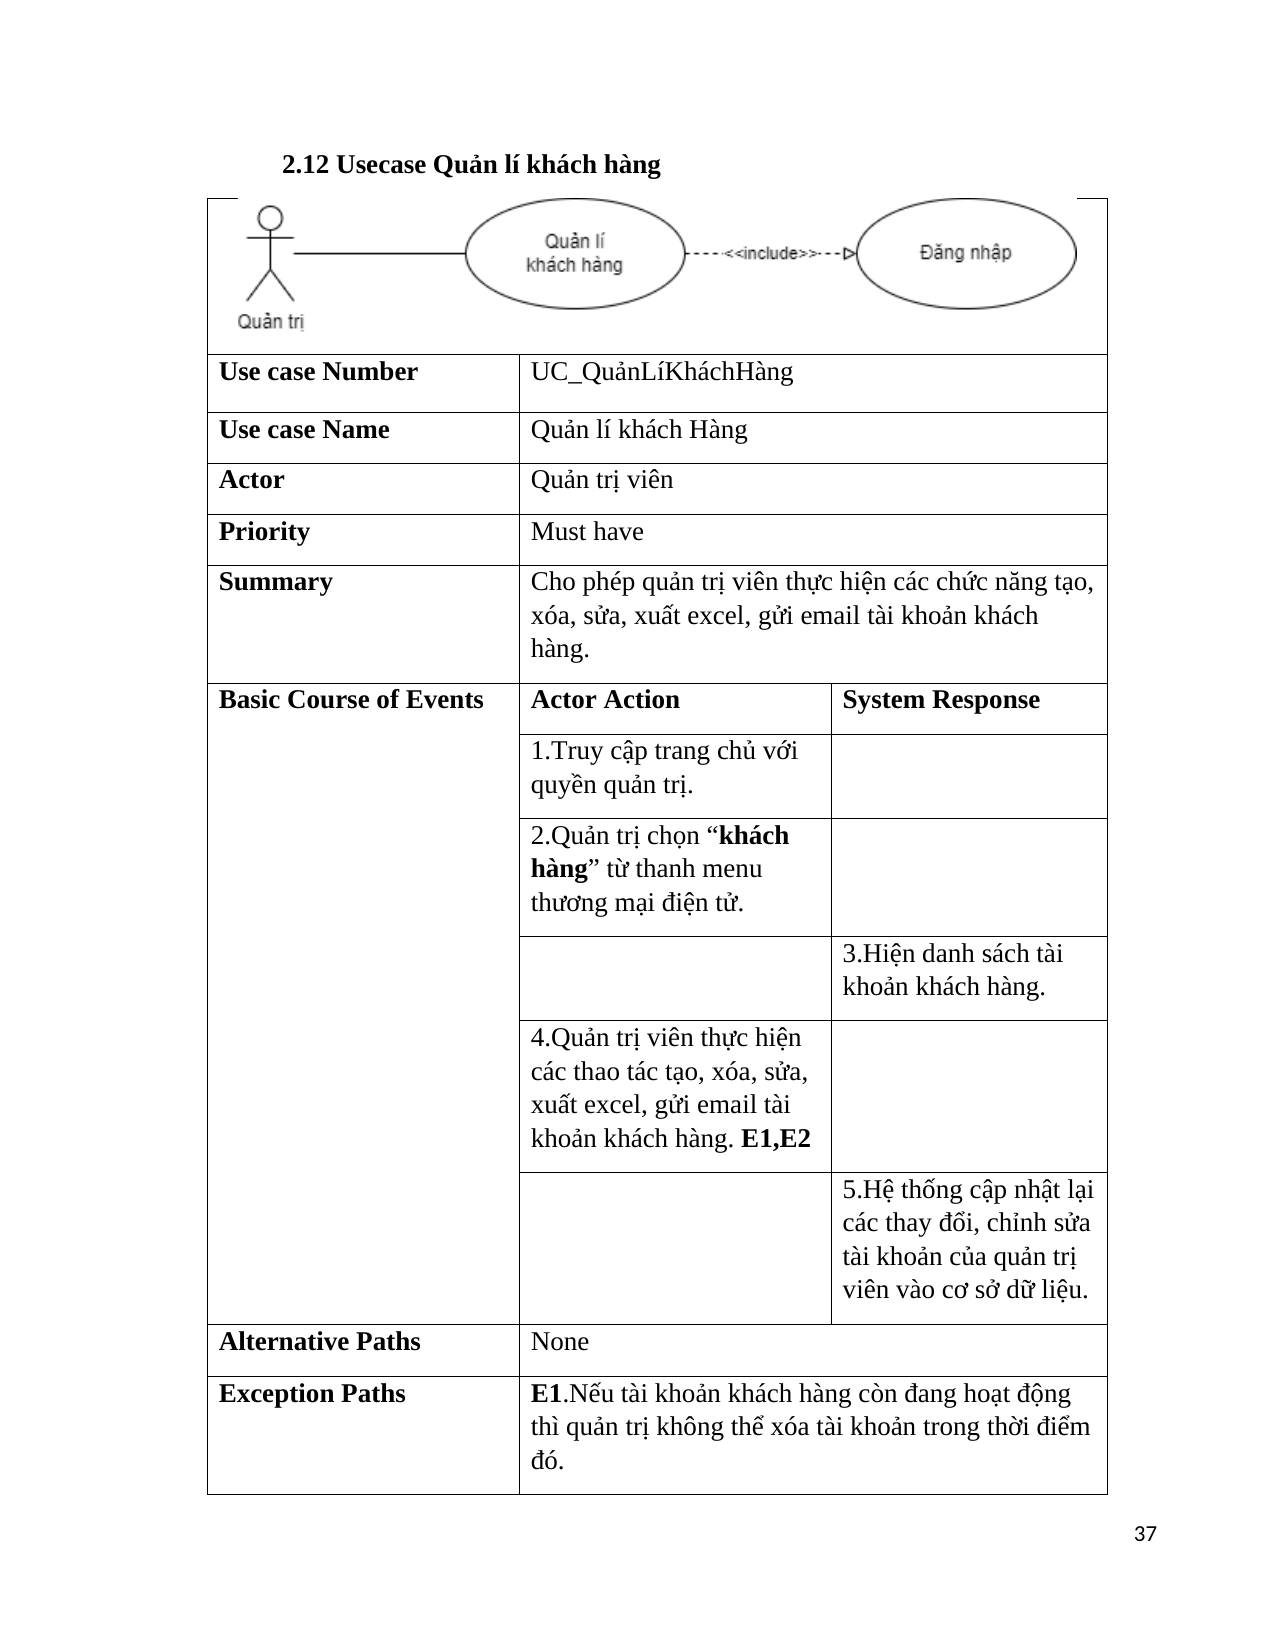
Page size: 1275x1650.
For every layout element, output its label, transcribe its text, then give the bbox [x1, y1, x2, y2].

table_cell [832, 1021, 1107, 1172]
table_cell Priority [208, 515, 519, 564]
picture [237, 198, 1077, 335]
table_cell Basic Course of Events [208, 684, 519, 1323]
table_cell [832, 819, 1107, 936]
table_cell Actor Action [520, 684, 831, 733]
table_cell Quản lí khách Hàng [520, 413, 1107, 463]
table_cell [832, 735, 1107, 818]
table_cell 4.Quản trị viên thực hiện các thao tác tạo, xóa, sửa, xuất excel, gửi email tài khoản khách hàng. E1,E2 [520, 1021, 831, 1172]
table_cell Cho phép quản trị viên thực hiện các chức năng tạo, xóa, sửa, xuất excel, gửi email tài khoản khách hàng. [520, 566, 1107, 682]
table_cell [520, 937, 831, 1020]
table_cell None [520, 1325, 1107, 1376]
table_cell Use case Name [208, 413, 519, 463]
table_cell UC_QuảnLíKháchHàng [520, 355, 1107, 412]
table_header [208, 199, 1107, 354]
table_cell Summary [208, 566, 519, 682]
table_cell 1.Truy cập trang chủ với quyền quản trị. [520, 735, 831, 818]
table_cell Must have [520, 515, 1107, 564]
table_cell Use case Number [208, 355, 519, 412]
table_cell 2.Quản trị chọn “khách hàng” từ thanh menu thương mại điện tử. [520, 819, 831, 936]
table_cell 5.Hệ thống cập nhật lại các thay đổi, chỉnh sửa tài khoản của quản trị viên vào cơ sở dữ liệu. [832, 1173, 1107, 1323]
table_cell [520, 1173, 831, 1323]
table_cell Quản trị viên [520, 464, 1107, 513]
table_cell System Response [832, 684, 1107, 733]
table_cell Actor [208, 464, 519, 513]
table_cell Exception Paths [208, 1377, 519, 1494]
table_cell 3.Hiện danh sách tài khoản khách hàng. [832, 937, 1107, 1020]
subtitle 2.12 Usecase Quản lí khách hàng [207, 148, 1157, 179]
table_cell Alternative Paths [208, 1325, 519, 1376]
